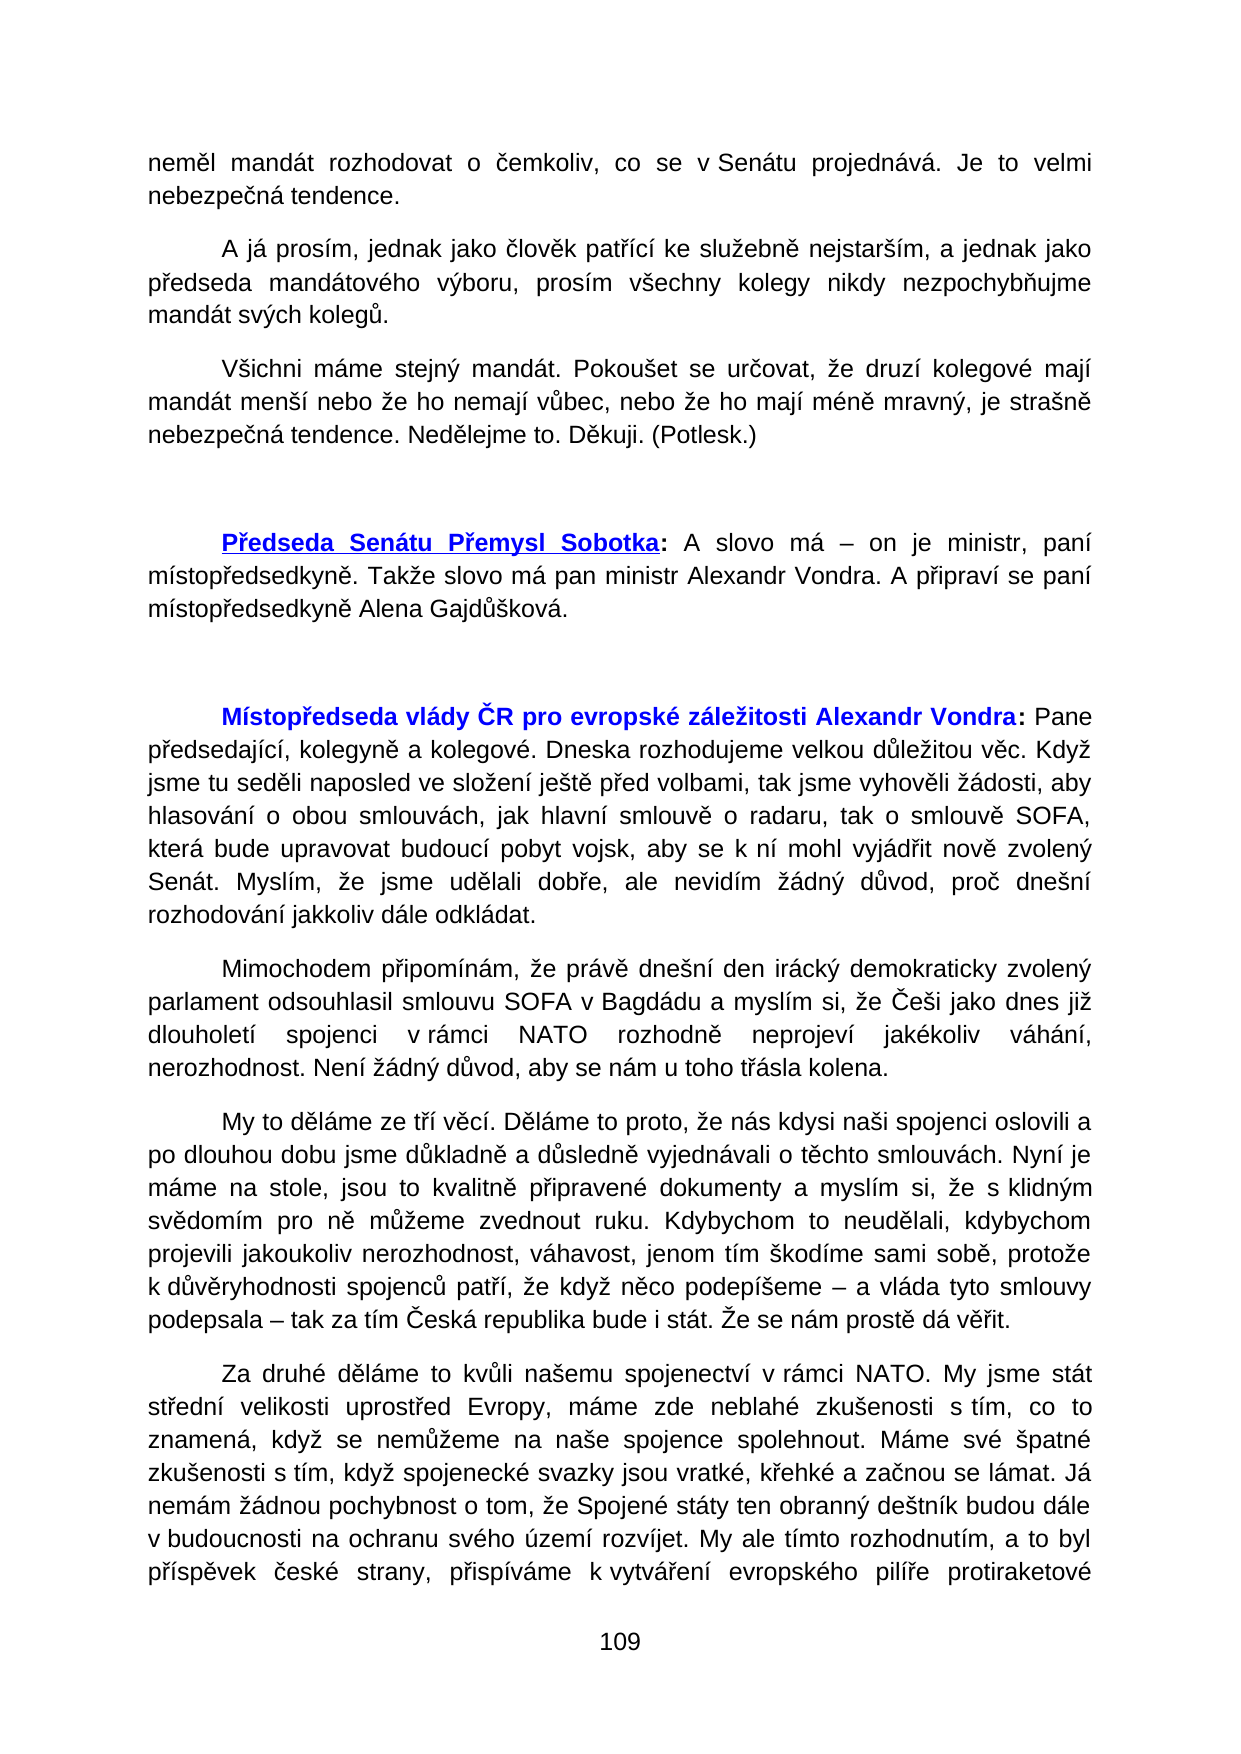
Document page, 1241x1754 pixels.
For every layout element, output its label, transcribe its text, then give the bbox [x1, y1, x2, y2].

text A já prosím, jednak jako člověk patřící ke služebně nejstarším, a jednak jako předseda mandátového výboru, prosím všechny kolegy nikdy nezpochybňujme mandát svých kolegů. [148, 234, 1093, 329]
text Mimochodem připomínám, že právě dnešní den irácký demokraticky zvolený parlament odsouhlasil smlouvu SOFA v Bagdádu a myslím si, že Češi jako dnes již dlouholetí spojenci v rámci NATO rozhodně neprojeví jakékoliv váhání, nerozhodnost. Není žádný důvod, aby se nám u toho třásla kolena. [148, 954, 1093, 1082]
text Předseda Senátu Přemysl Sobotka: A slovo má – on je ministr, paní místopředsedkyně. Takže slovo má pan ministr Alexandr Vondra. A připraví se paní místopředsedkyně Alena Gajdůšková. [148, 528, 1093, 623]
text My to děláme ze tří věcí. Děláme to proto, že nás kdysi naši spojenci oslovili a po dlouhou dobu jsme důkladně a důsledně vyjednávali o těchto smlouvách. Nyní je máme na stole, jsou to kvalitně připravené dokumenty a myslím si, že s klidným svědomím pro ně můžeme zvednout ruku. Kdybychom to neudělali, kdybychom projevili jakoukoliv nerozhodnost, váhavost, jenom tím škodíme sami sobě, protože k důvěryhodnosti spojenců patří, že když něco podepíšeme – a vláda tyto smlouvy podepsala – tak za tím Česká republika bude i stát. Že se nám prostě dá věřit. [148, 1107, 1093, 1334]
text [148, 148, 1093, 209]
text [148, 1359, 1093, 1586]
text Místopředseda vlády ČR pro evropské záležitosti Alexandr Vondra: Pane předsedající, kolegyně a kolegové. Dneska rozhodujeme velkou důležitou věc. Když jsme tu seděli naposled ve složení ještě před volbami, tak jsme vyhověli žádosti, aby hlasování o obou smlouvách, jak hlavní smlouvě o radaru, tak o smlouvě SOFA, která bude upravovat budoucí pobyt vojsk, aby se k ní mohl vyjádřit nově zvolený Senát. Myslím, že jsme udělali dobře, ale nevidím žádný důvod, proč dnešní rozhodování jakkoliv dále odkládat. [148, 702, 1093, 929]
text Všichni máme stejný mandát. Pokoušet se určovat, že druzí kolegové mají mandát menší nebo že ho nemají vůbec, nebo že ho mají méně mravný, je strašně nebezpečná tendence. Nedělejme to. Děkuji. (Potlesk.) [148, 354, 1093, 449]
